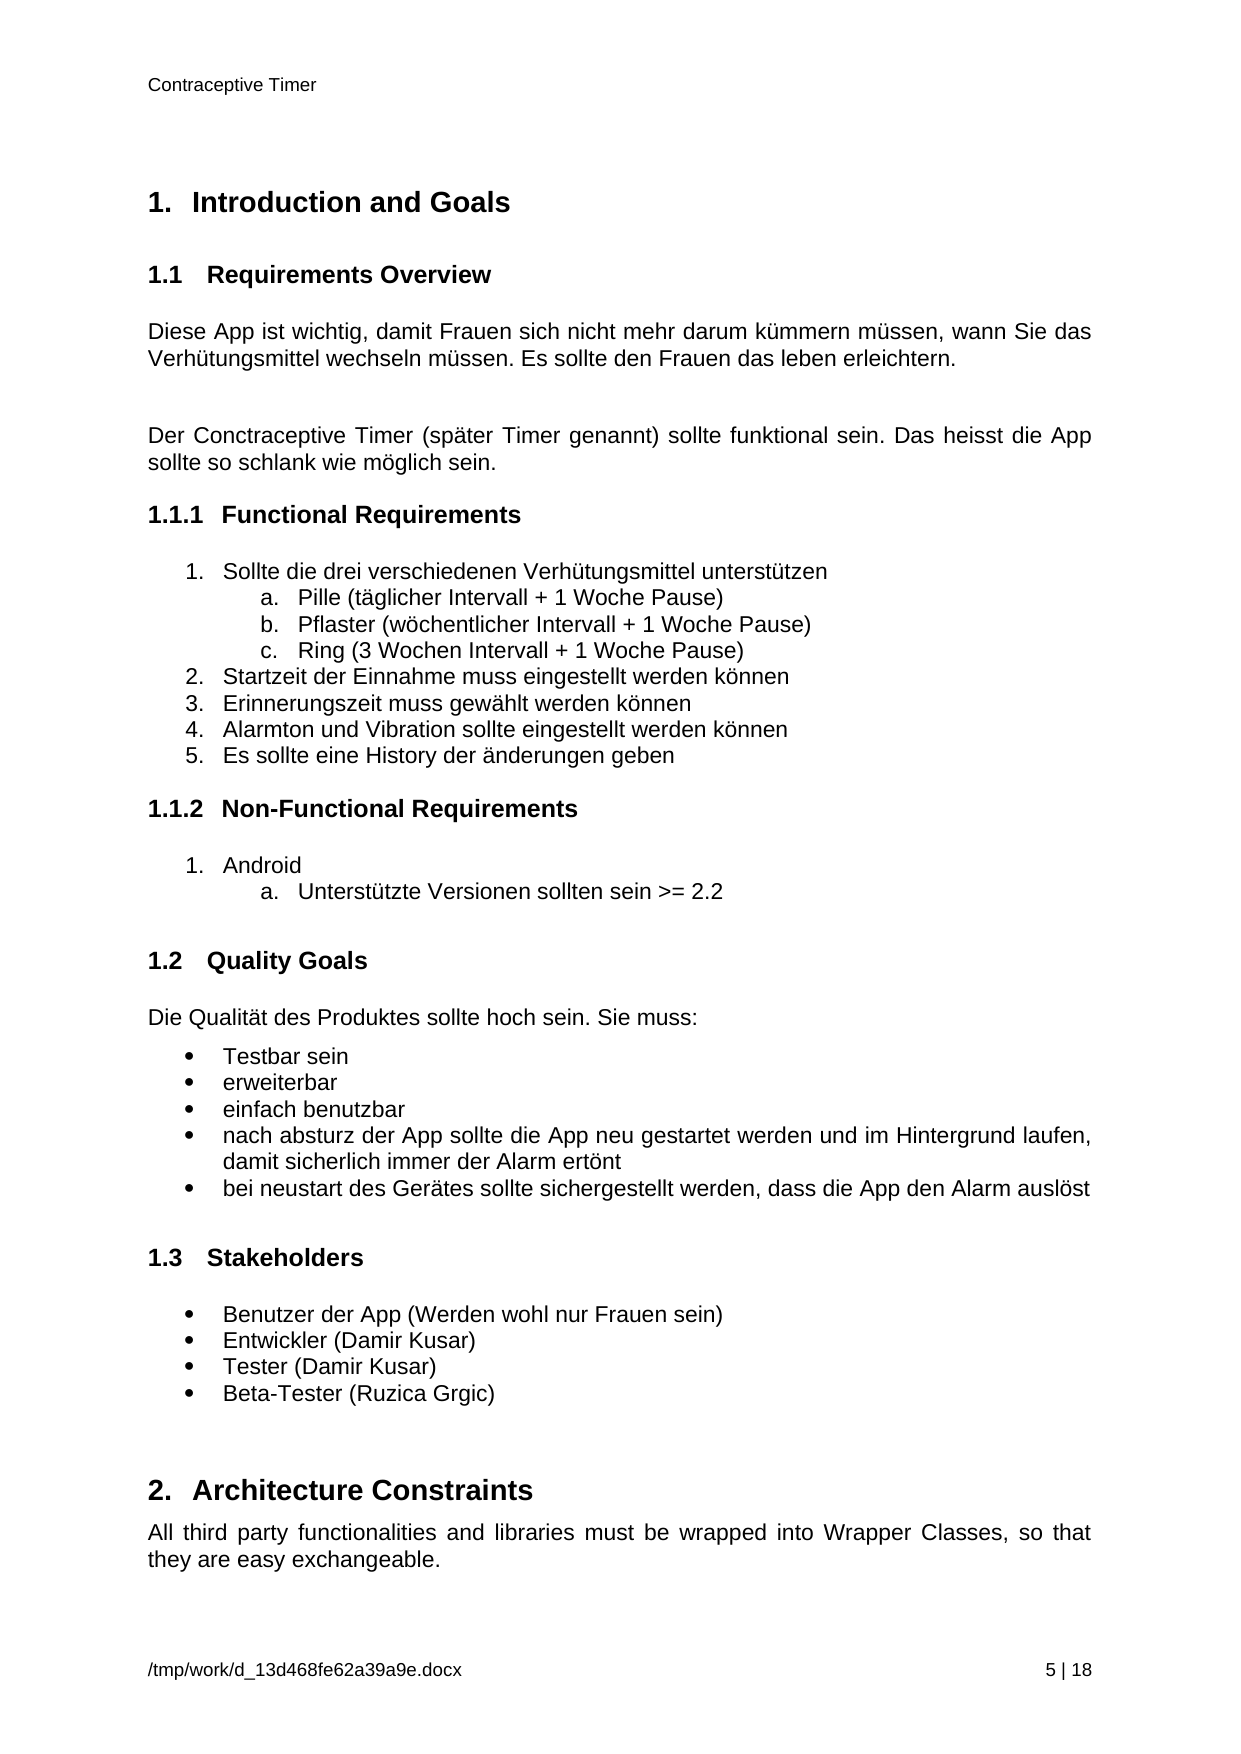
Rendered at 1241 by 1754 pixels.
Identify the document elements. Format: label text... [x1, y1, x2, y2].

list Testbar sein [185, 1043, 1093, 1069]
text Diese App ist wichtig, damit Frauen sich nicht mehr darum kümmern müssen, wann Sie das Verhütungsmittel wechseln müssen. Es sollte den Frauen das leben erleichtern. [148, 318, 1093, 371]
list Erinnerungszeit muss gewählt werden können [185, 690, 1093, 716]
list Pille (täglicher Intervall + 1 Woche Pause) [260, 584, 1093, 611]
list Es sollte eine History der änderungen geben [185, 742, 1093, 769]
list Entwickler (Damir Kusar) [185, 1327, 1093, 1353]
text Der Conctraceptive Timer (später Timer genannt) sollte funktional sein. Das heisst die App sollte so schlank wie möglich sein. [148, 422, 1093, 475]
list nach absturz der App sollte die App neu gestartet werden und im Hintergrund laufen, damit sicherlich immer der Alarm ertönt [185, 1122, 1093, 1174]
list Startzeit der Einnahme muss eingestellt werden können [185, 663, 1093, 690]
subtitle Stakeholders [148, 1243, 1093, 1271]
subtitle Quality Goals [148, 946, 1093, 975]
list Alarmton und Vibration sollte eingestellt werden können [185, 716, 1093, 742]
list einfach benutzbar [185, 1096, 1093, 1122]
list Ring (3 Wochen Intervall + 1 Woche Pause) [260, 637, 1093, 663]
subtitle Architecture Constraints [148, 1473, 1093, 1507]
text All third party functionalities and libraries must be wrapped into Wrapper Classes, so that they are easy exchangeable. [148, 1519, 1093, 1572]
subtitle Introduction and Goals [148, 185, 1093, 219]
list Unterstützte Versionen sollten sein >= 2.2 [260, 878, 1093, 904]
subtitle Functional Requirements [148, 500, 1093, 529]
text Die Qualität des Produktes sollte hoch sein. Sie muss: [148, 1004, 1093, 1030]
list Tester (Damir Kusar) [185, 1353, 1093, 1379]
list Beta-Tester (Ruzica Grgic) [185, 1379, 1093, 1406]
list bei neustart des Gerätes sollte sichergestellt werden, dass die App den Alarm auslöst [185, 1174, 1093, 1201]
list Sollte die drei verschiedenen Verhütungsmittel unterstützen [185, 558, 1093, 584]
subtitle Non-Functional Requirements [148, 794, 1093, 822]
list Android [185, 852, 1093, 878]
list Benutzer der App (Werden wohl nur Frauen sein) [185, 1301, 1093, 1327]
subtitle Requirements Overview [148, 260, 1093, 289]
list Pflaster (wöchentlicher Intervall + 1 Woche Pause) [260, 611, 1093, 637]
list erweiterbar [185, 1069, 1093, 1096]
